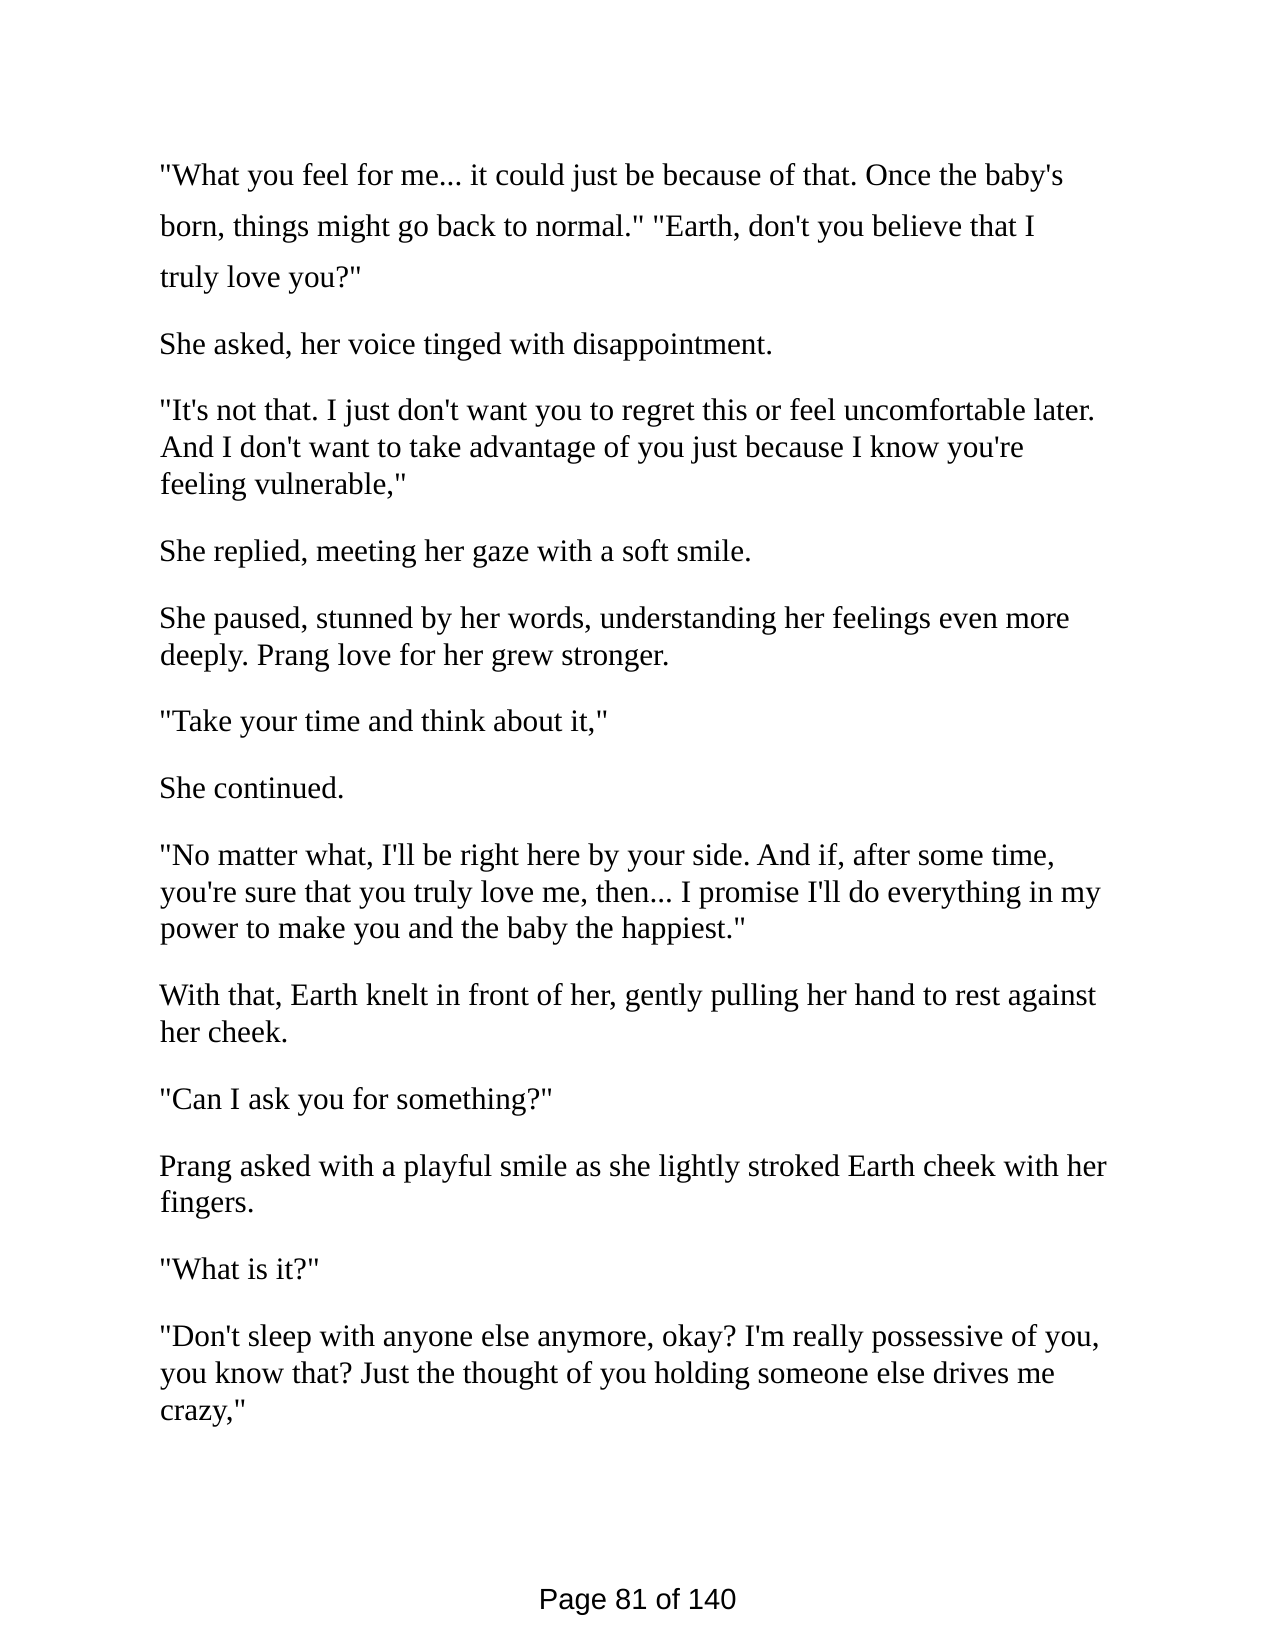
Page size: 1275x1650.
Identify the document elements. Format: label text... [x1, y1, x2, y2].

text "It's not that. I just don't want you to regret this or feel uncomfortable later. And I don't want to take advantage of you just because I know you're feeling vulnerable," [159, 392, 1113, 501]
text She replied, meeting her gaze with a soft smile. [159, 532, 1113, 568]
text She paused, stunned by her words, understanding her feelings even more deeply. Prang love for her grew stronger. [159, 599, 1113, 672]
text She asked, her voice tinged with disappointment. [159, 325, 1113, 361]
text With that, Earth knelt in front of her, gently pulling her hand to rest against her cheek. [159, 976, 1113, 1049]
text "What is it?" [159, 1250, 1113, 1286]
text She continued. [159, 769, 1113, 805]
text "No matter what, I'll be right here by your side. And if, after some time, you're sure that you truly love me, then... I promise I'll do everything in my power to make you and the baby the happiest." [159, 836, 1113, 946]
text "What you feel for me... it could just be because of that. Once the baby's born, things might go back to normal." "Earth, don't you believe that I truly love you?" [159, 156, 1066, 294]
text "Take your time and think about it," [159, 702, 1113, 738]
text Prang asked with a playful smile as she lightly stroked Earth cheek with her fingers. [159, 1147, 1113, 1220]
text "Don't sleep with anyone else anymore, okay? I'm really possessive of you, you know that? Just the thought of you holding someone else drives me crazy," [159, 1317, 1113, 1427]
text "Can I ask you for something?" [159, 1080, 1113, 1116]
